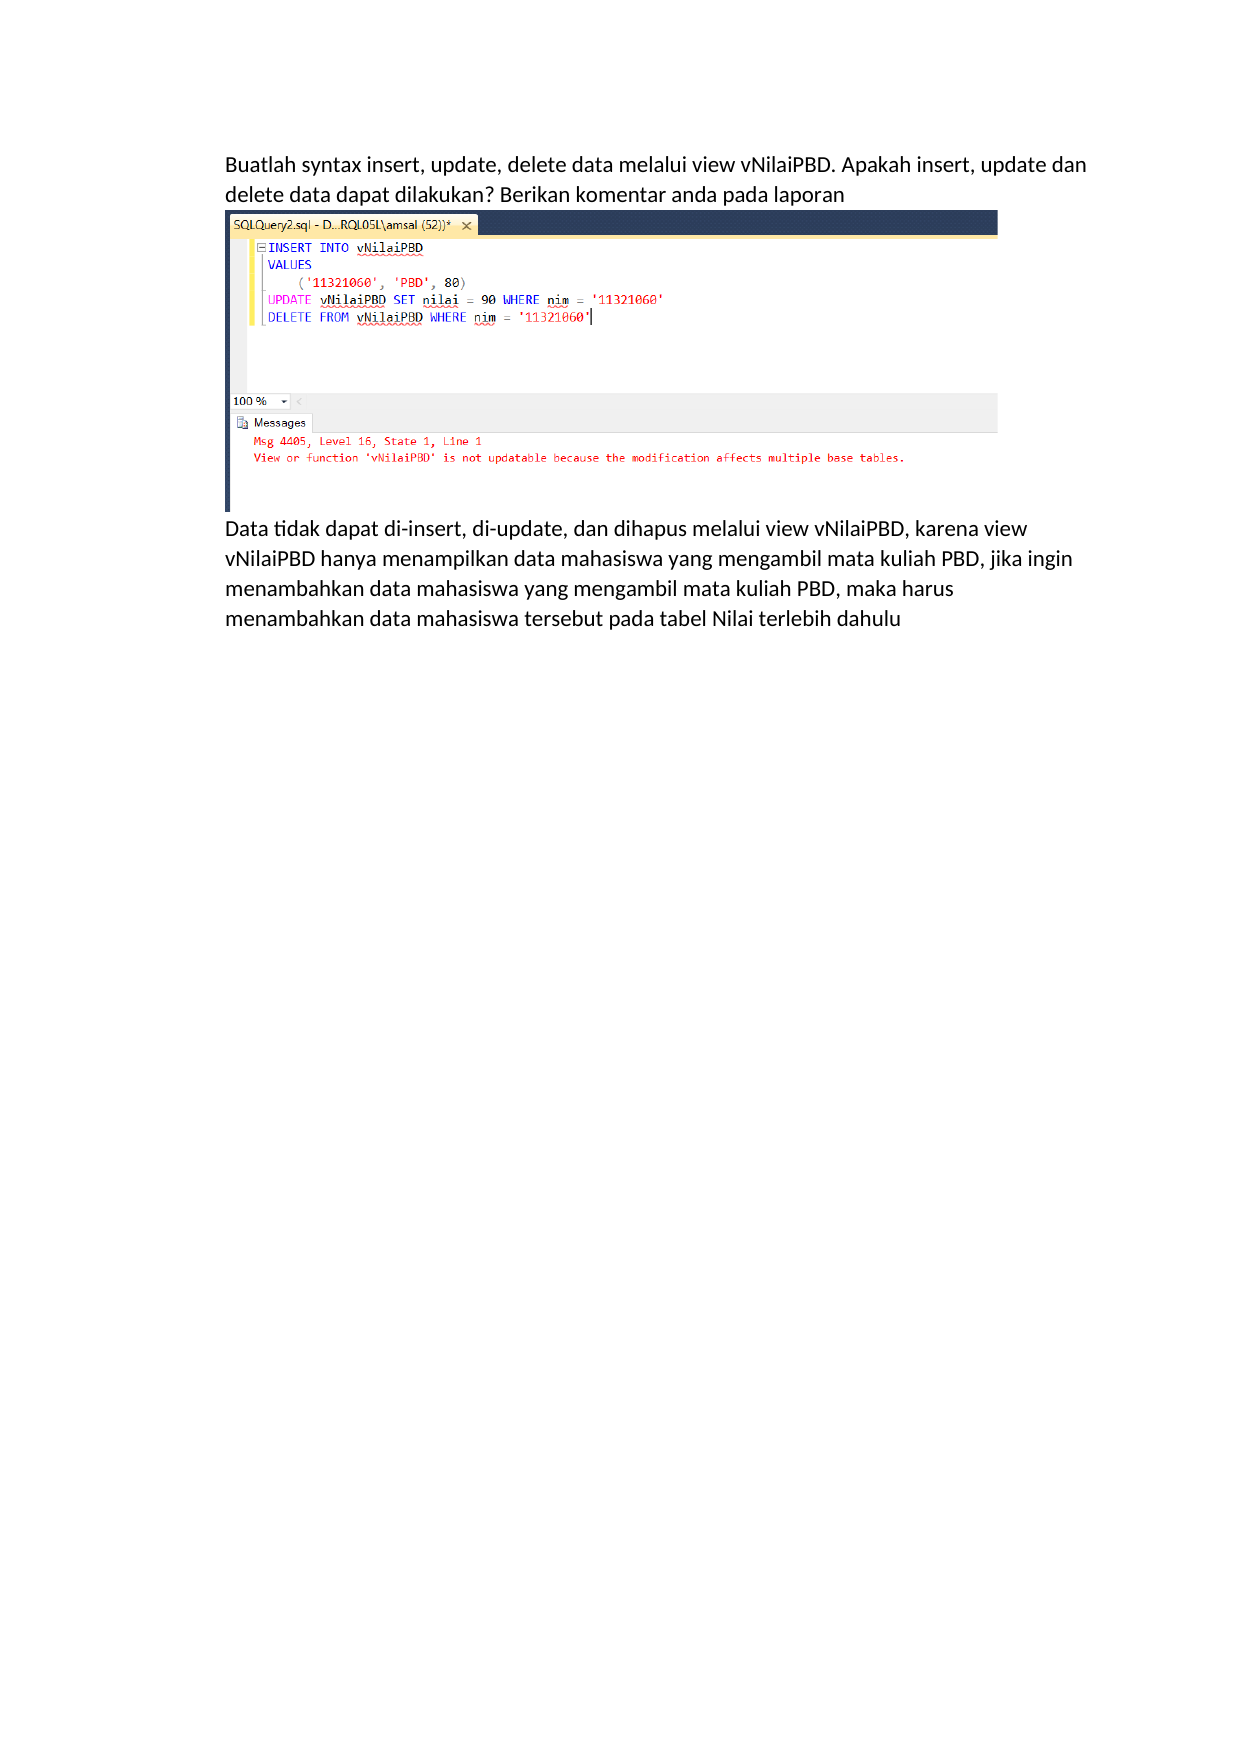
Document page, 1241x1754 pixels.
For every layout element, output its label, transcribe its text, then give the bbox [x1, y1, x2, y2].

list Buatlah syntax insert, update, delete data melalui view vNilaiPBD. Apakah insert, update dan delete data dapat dilakukan? Berikan komentar anda pada laporan [225, 150, 1090, 208]
list Data tidak dapat di-insert, di-update, dan dihapus melalui view vNilaiPBD, karena view vNilaiPBD hanya menampilkan data mahasiswa yang mengambil mata kuliah PBD, jika ingin menambahkan data mahasiswa yang mengambil mata kuliah PBD, maka harus menambahkan data mahasiswa tersebut pada tabel Nilai terlebih dahulu [225, 514, 1090, 632]
picture [225, 210, 998, 512]
